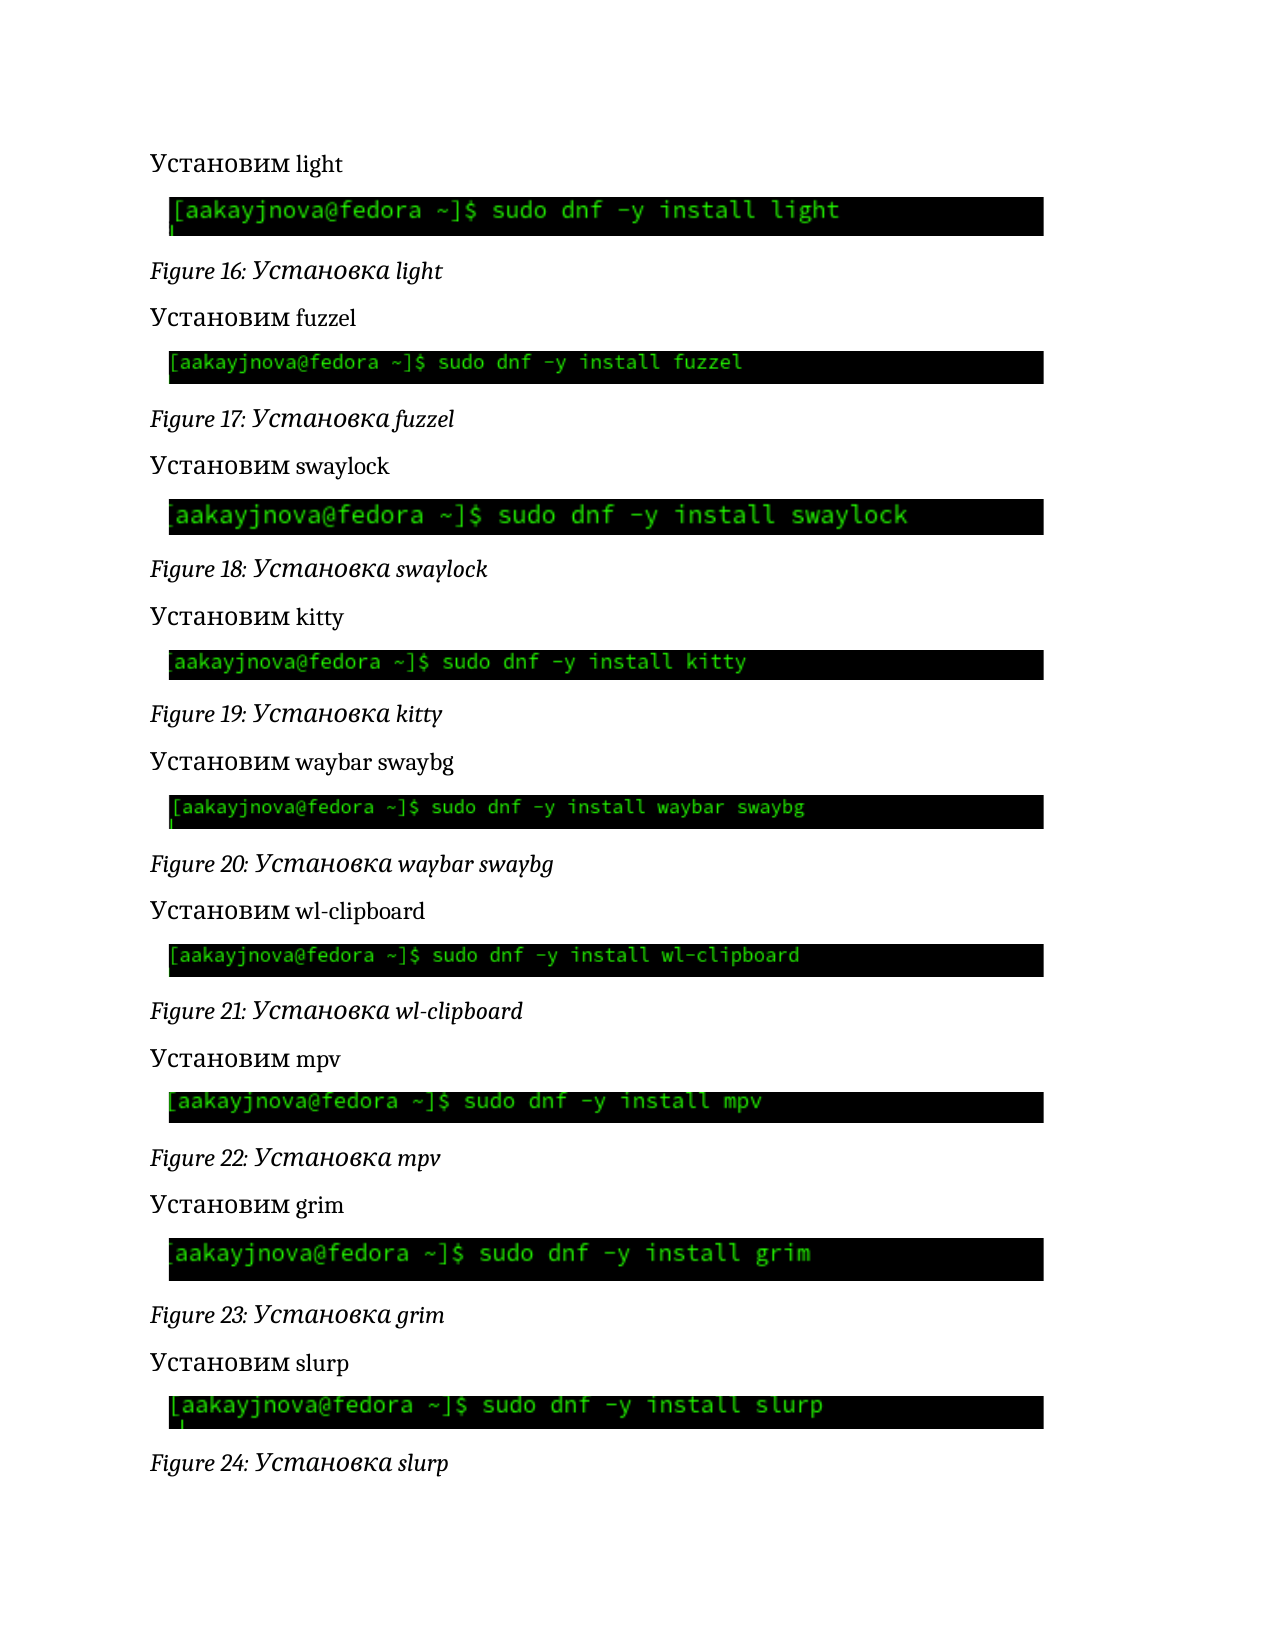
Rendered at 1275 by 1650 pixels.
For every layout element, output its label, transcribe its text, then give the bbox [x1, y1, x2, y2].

text Установим fuzzel [150, 304, 1125, 333]
text Установим grim [150, 1191, 1125, 1220]
picture [168, 1092, 1044, 1123]
text Figure 16: Установка light [150, 257, 1125, 285]
picture [168, 1396, 1044, 1429]
text Установим slurp [150, 1348, 1125, 1377]
text Установим kitty [150, 603, 1125, 632]
text Figure 17: Установка fuzzel [150, 405, 1125, 433]
text Установим light [150, 150, 1125, 179]
picture [168, 499, 1044, 535]
text Figure 18: Установка swaylock [150, 555, 1125, 584]
picture [168, 944, 1044, 977]
text Установим wl-clipboard [150, 897, 1125, 926]
picture [168, 650, 1044, 680]
text Установим mpv [150, 1045, 1125, 1073]
picture [168, 795, 1044, 829]
text Установим waybar swaybg [150, 748, 1125, 776]
picture [168, 351, 1044, 384]
text Figure 20: Установка waybar swaybg [150, 850, 1125, 878]
picture [168, 1238, 1044, 1281]
picture [168, 197, 1044, 236]
text Установим swaylock [150, 452, 1125, 481]
text Figure 19: Установка kitty [150, 700, 1125, 729]
text Figure 23: Установка grim [150, 1301, 1125, 1330]
text Figure 22: Установка mpv [150, 1144, 1125, 1173]
text Figure 21: Установка wl-clipboard [150, 997, 1125, 1026]
text Figure 24: Установка slurp [150, 1449, 1125, 1478]
